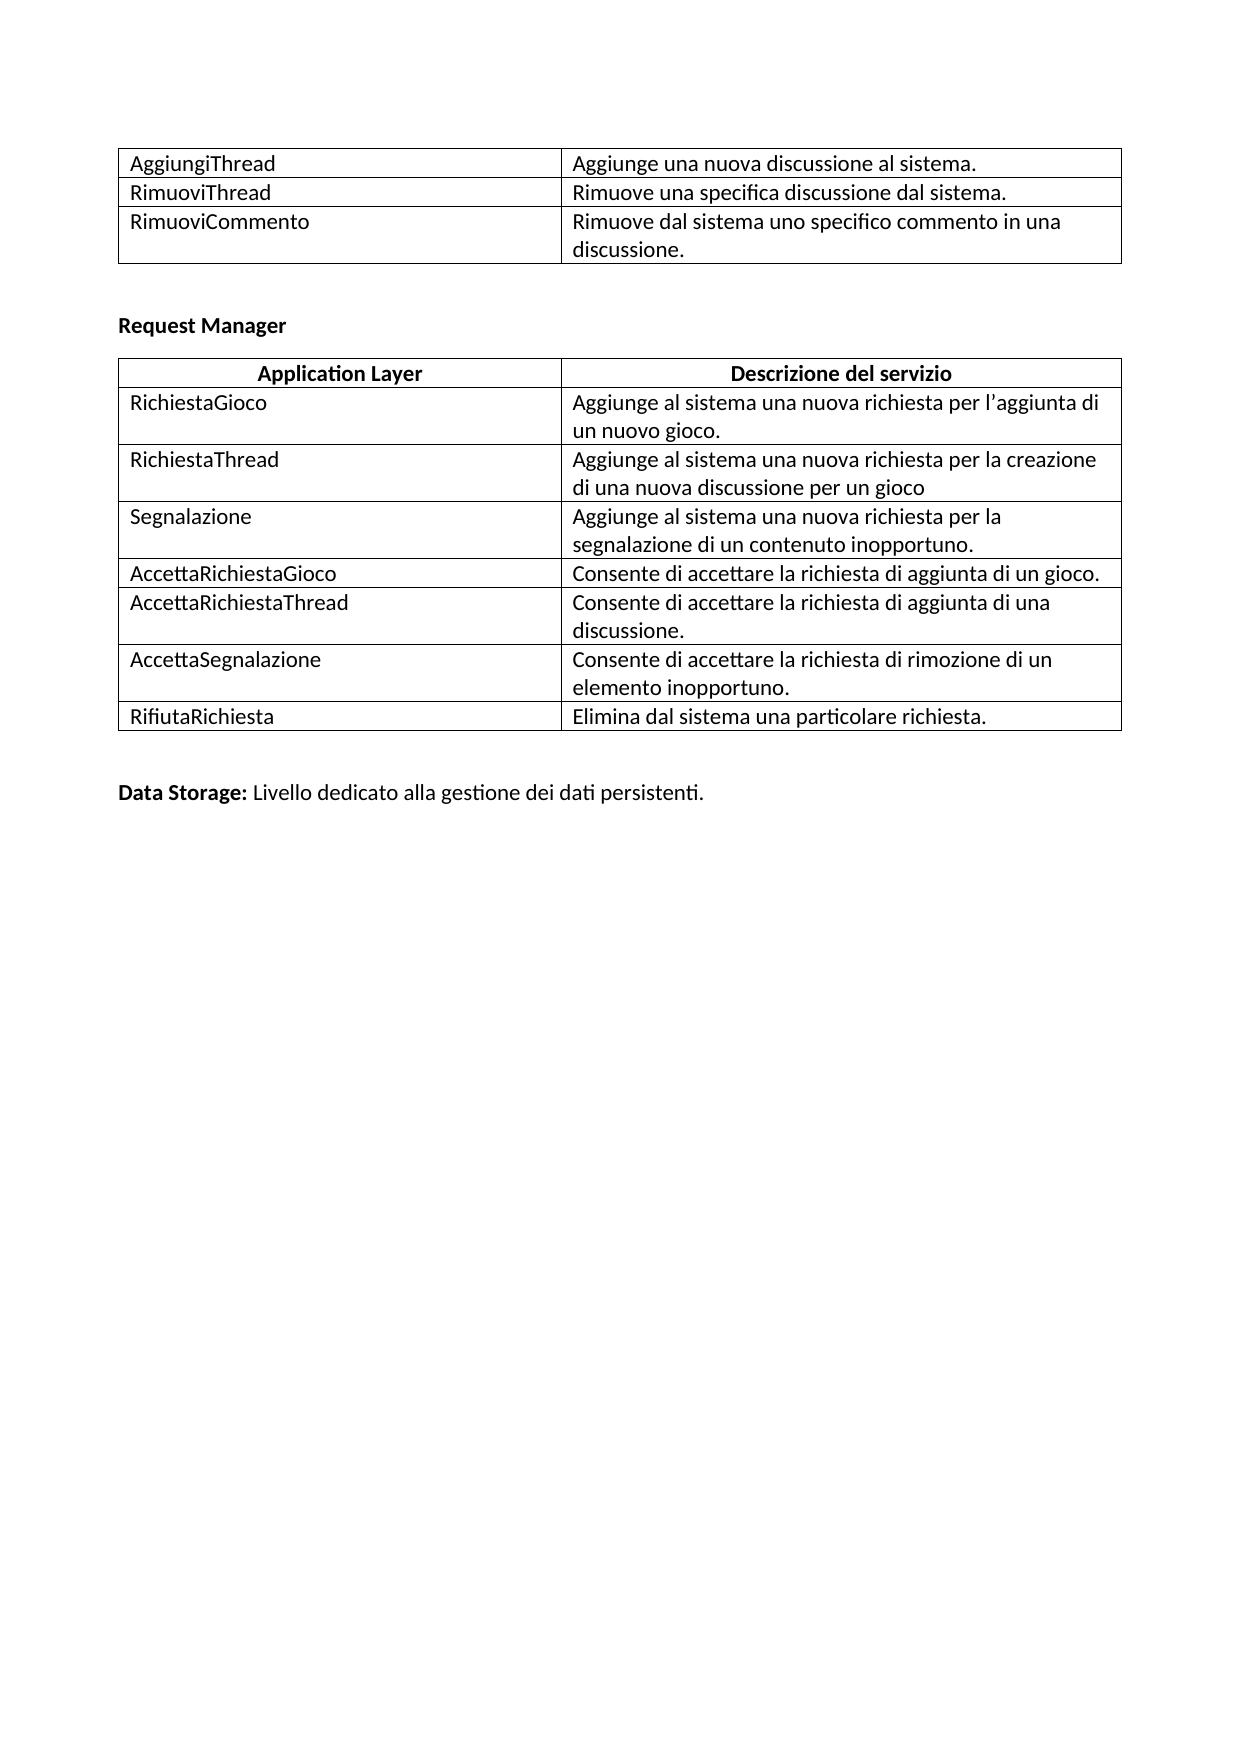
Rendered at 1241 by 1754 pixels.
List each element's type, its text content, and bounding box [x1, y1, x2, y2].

table_cell Aggiunge al sistema una nuova richiesta per l’aggiunta di un nuovo gioco. [562, 388, 1121, 444]
table_cell RichiestaGioco [119, 388, 561, 444]
table_cell AccettaRichiestaThread [119, 588, 561, 644]
table_cell Consente di accettare la richiesta di rimozione di un elemento inopportuno. [562, 645, 1121, 701]
table_header Application Layer [119, 359, 561, 387]
table_cell Consente di accettare la richiesta di aggiunta di un gioco. [562, 559, 1121, 587]
table_cell Consente di accettare la richiesta di aggiunta di una discussione. [562, 588, 1121, 644]
table_cell Rimuove una specifica discussione dal sistema. [562, 178, 1121, 206]
table_cell Aggiunge al sistema una nuova richiesta per la segnalazione di un contenuto inopportuno. [562, 502, 1121, 558]
table_cell RimuoviThread [119, 178, 561, 206]
table_cell AggiungiThread [119, 149, 561, 177]
table_cell AccettaRichiestaGioco [119, 559, 561, 587]
table_cell Elimina dal sistema una particolare richiesta. [562, 702, 1121, 730]
table_cell RimuoviCommento [119, 207, 561, 263]
text Request Manager [118, 311, 1122, 339]
table_cell RichiestaThread [119, 445, 561, 501]
table_cell Aggiunge una nuova discussione al sistema. [562, 149, 1121, 177]
table_cell Segnalazione [119, 502, 561, 558]
table_header Descrizione del servizio [562, 359, 1121, 387]
table_cell Aggiunge al sistema una nuova richiesta per la creazione di una nuova discussione per un gioco [562, 445, 1121, 501]
table_cell RifiutaRichiesta [119, 702, 561, 730]
text Data Storage: Livello dedicato alla gestione dei dati persistenti. [118, 778, 1122, 806]
table_cell AccettaSegnalazione [119, 645, 561, 701]
table_cell Rimuove dal sistema uno specifico commento in una discussione. [562, 207, 1121, 263]
